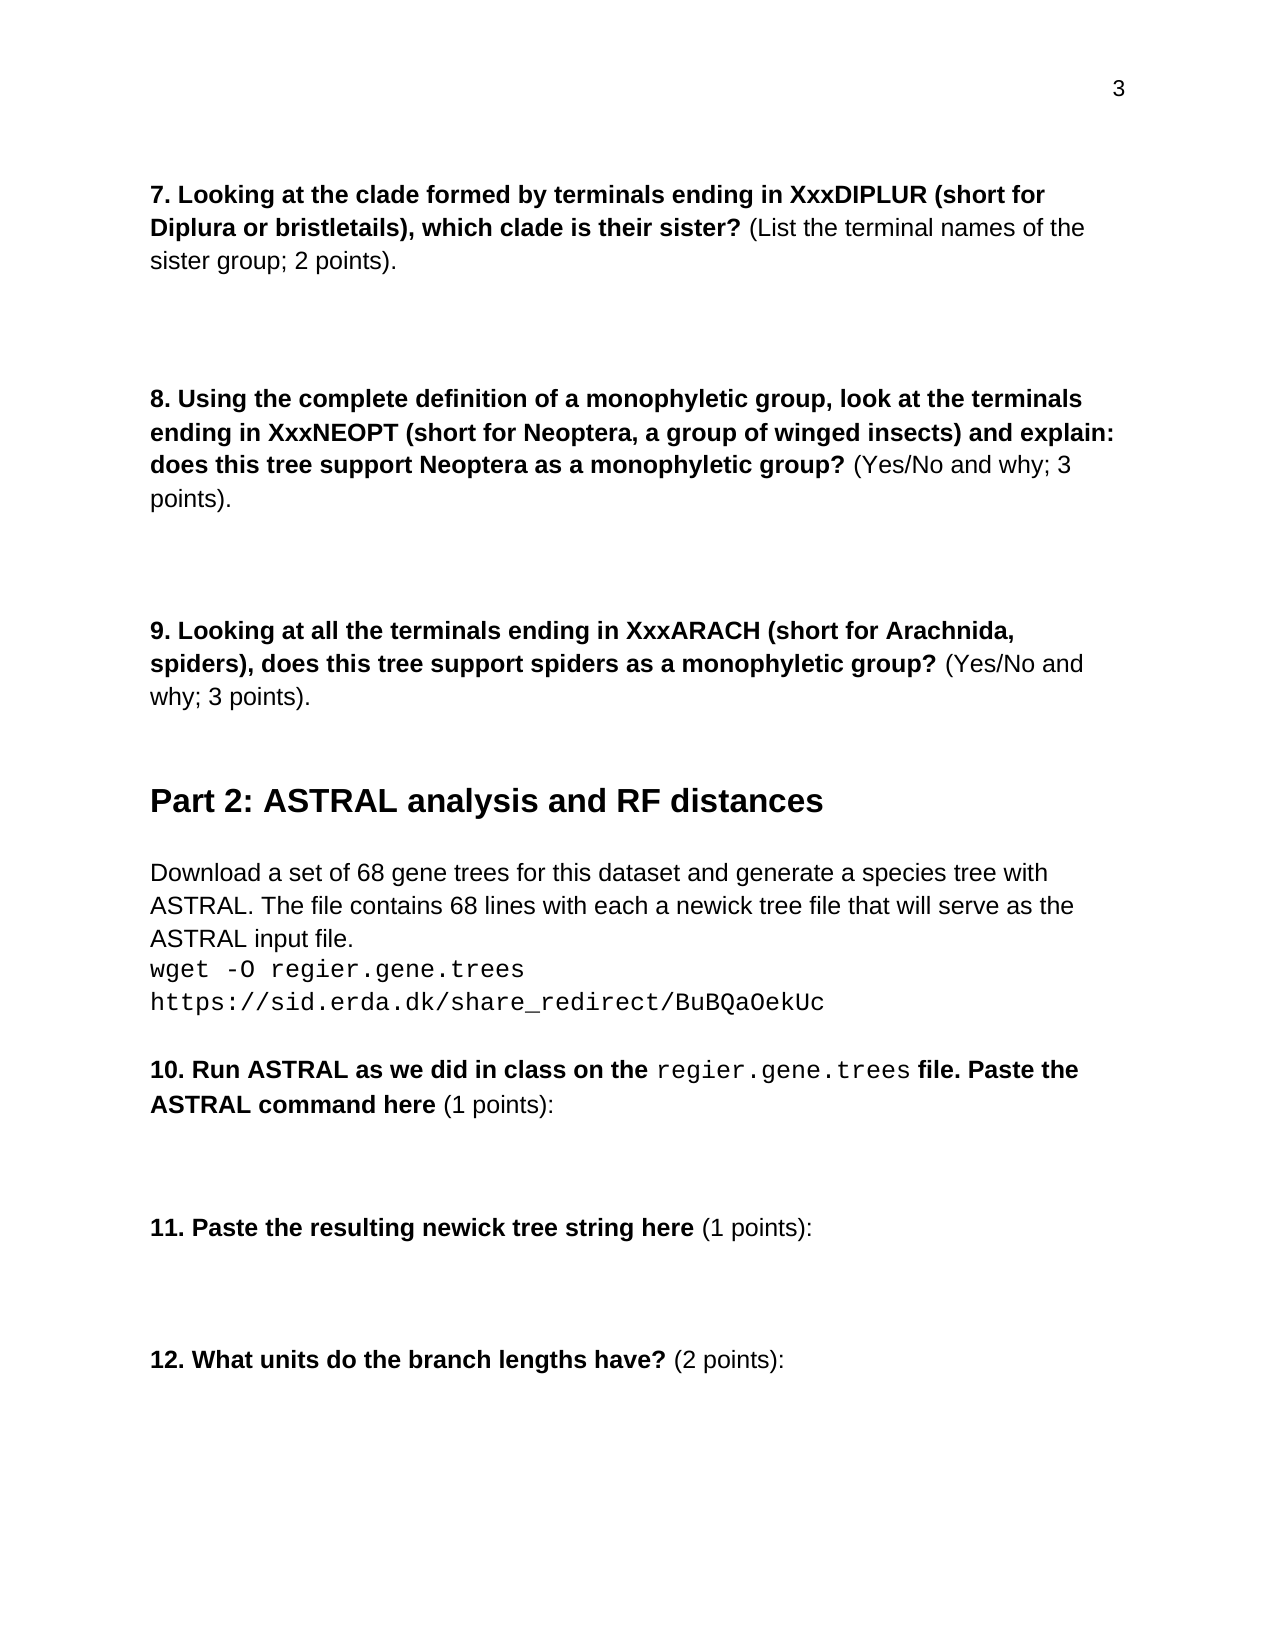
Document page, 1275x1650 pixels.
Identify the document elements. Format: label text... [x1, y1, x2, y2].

text 10. Run ASTRAL as we did in class on the regier.gene.trees file. Paste the ASTRAL command here (1 points): [150, 1055, 1125, 1119]
text 7. Looking at the clade formed by terminals ending in XxxDIPLUR (short for Diplura or bristletails), which clade is their sister? (List the terminal names of the sister group; 2 points). [150, 180, 1125, 275]
text 9. Looking at all the terminals ending in XxxARACH (short for Arachnida, spiders), does this tree support spiders as a monophyletic group? (Yes/No and why; 3 points). [150, 616, 1125, 710]
text 11. Paste the resulting newick tree string here (1 points): [150, 1213, 1125, 1241]
text 12. What units do the branch lengths have? (2 points): [150, 1345, 1125, 1373]
text 8. Using the complete definition of a monophyletic group, look at the terminals ending in XxxNEOPT (short for Neoptera, a group of winged insects) and explain: does this tree support Neoptera as a monophyletic group? (Yes/No and why; 3 points). [150, 384, 1125, 512]
text Download a set of 68 gene trees for this dataset and generate a species tree with ASTRAL. The file contains 68 lines with each a newick tree file that will serve as the ASTRAL input file. [150, 858, 1125, 953]
text wget -O regier.gene.trees https://sid.erda.dk/share_redirect/BuBQaOekUc [150, 957, 1125, 1018]
text Part 2: ASTRAL analysis and RF distances [150, 781, 1125, 819]
